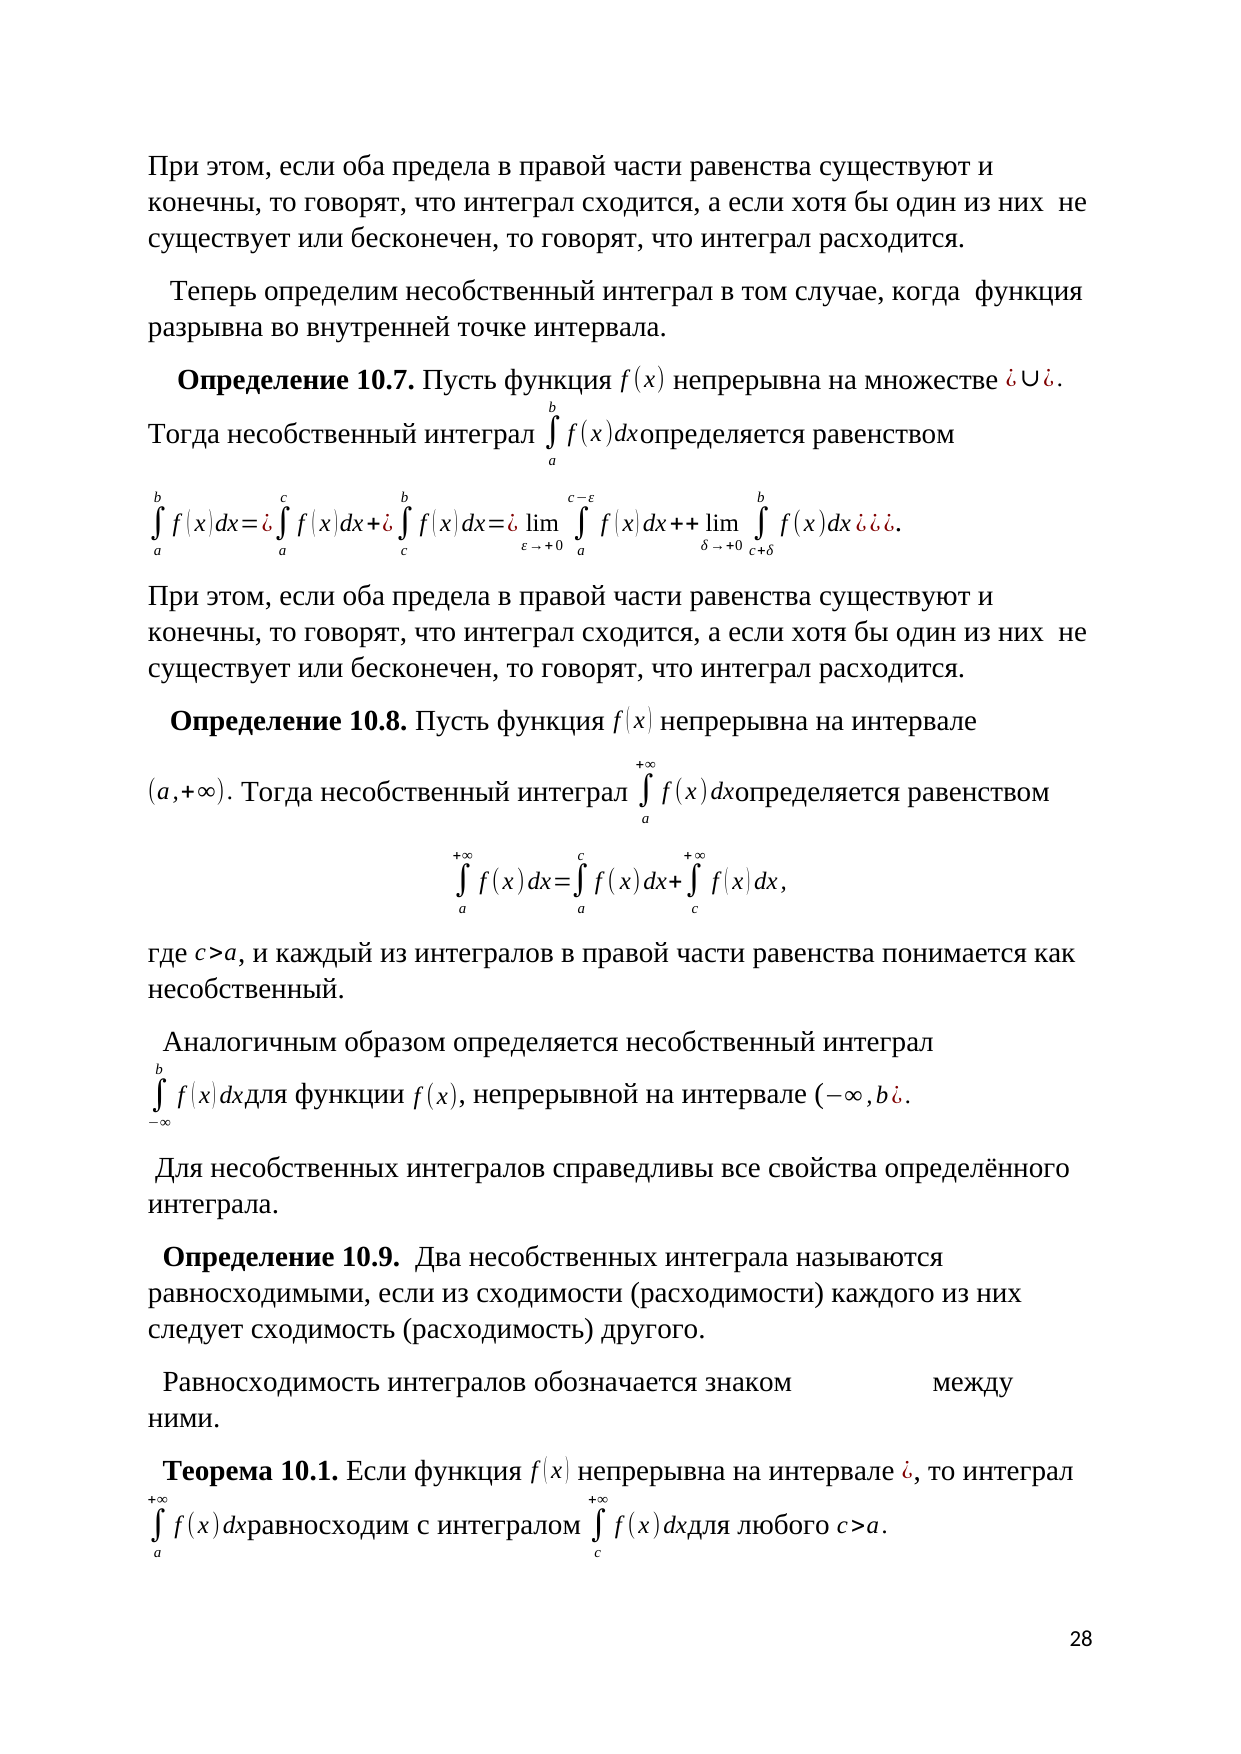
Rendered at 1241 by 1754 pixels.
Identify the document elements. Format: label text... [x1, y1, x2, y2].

text Равносходимость интегралов обозначается знаком между ними. [148, 1364, 1092, 1434]
text Определение 10.8. Пусть функция непрерывна на интервале [148, 703, 1092, 737]
text Теперь определим несобственный интеграл в том случае, когда функция разрывна во внутренней точке интервала. [148, 273, 1092, 342]
text При этом, если оба предела в правой части равенства существуют и конечны, то говорят, что интеграл сходится, а если хотя бы один из них не существует или бесконечен, то говорят, что интеграл расходится. [148, 148, 1092, 253]
text . [148, 488, 1092, 559]
text Для несобственных интегралов справедливы все свойства определённого интеграла. [148, 1150, 1092, 1220]
text Аналогичным образом определяется несобственный интеграл для функции , непрерывной на интервале ( [148, 1024, 1092, 1131]
text При этом, если оба предела в правой части равенства существуют и конечны, то говорят, что интеграл сходится, а если хотя бы один из них не существует или бесконечен, то говорят, что интеграл расходится. [148, 578, 1092, 684]
text где , и каждый из интегралов в правой части равенства понимается как несобственный. [148, 935, 1092, 1005]
text Определение 10.9. Два несобственных интеграла называются равносходимыми, если из сходимости (расходимости) каждого из них следует сходимость (расходимость) другого. [148, 1239, 1092, 1345]
text Тогда несобственный интеграл определяется равенством [148, 756, 1092, 827]
text Определение 10.7. Пусть функция непрерывна на множестве Тогда несобственный интеграл определяется равенством [148, 362, 1092, 469]
text Теорема 10.1. Если функция непрерывна на интервале , то интеграл равносходим с интегралом для любого [148, 1453, 1092, 1562]
